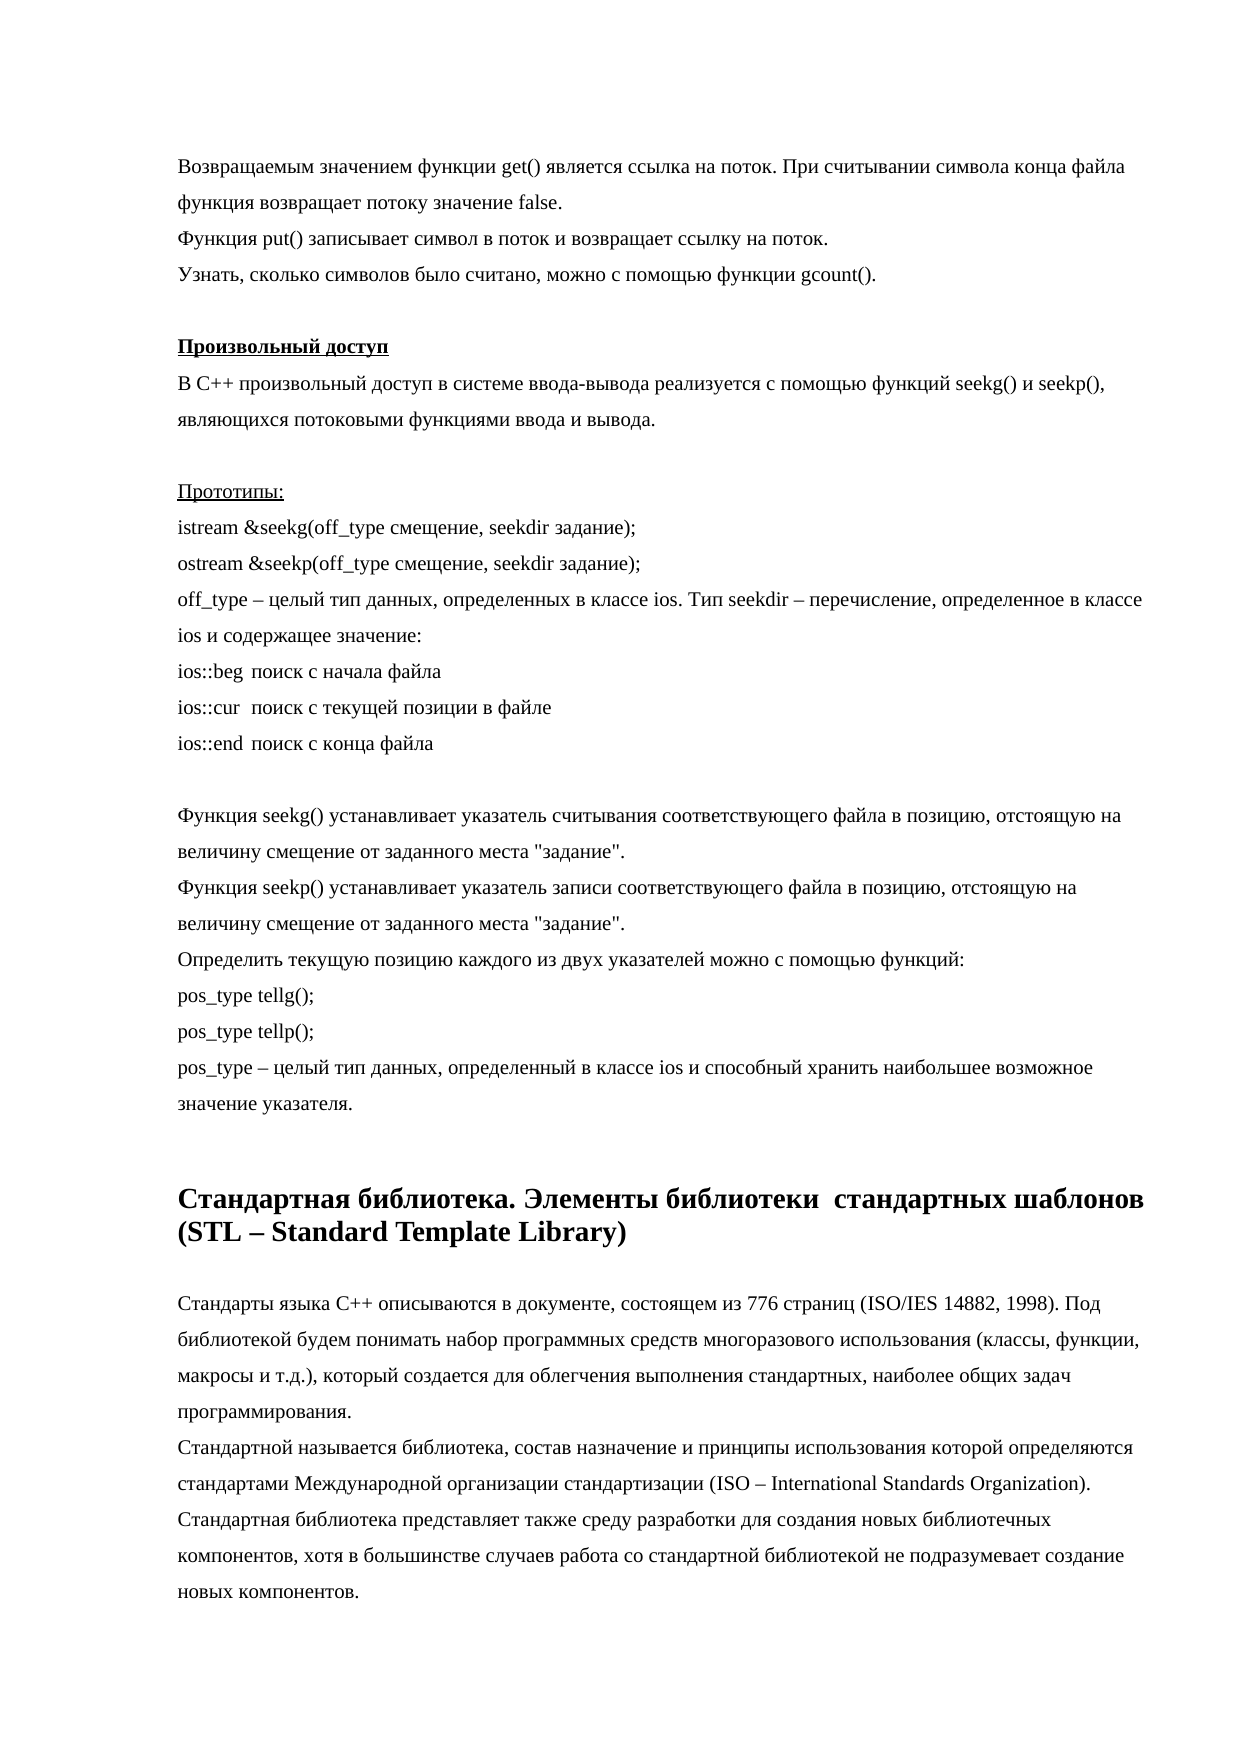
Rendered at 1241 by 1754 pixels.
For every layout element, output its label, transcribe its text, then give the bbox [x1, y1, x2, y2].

text Функция seekg() устанавливает указатель считывания соответствующего файла в позицию, отстоящую на величину смещение от заданного места "задание". [177, 803, 1152, 863]
text off_type – целый тип данных, определенных в классе ios. Тип seekdir – перечисление, определенное в классе ios и содержащее значение: [177, 587, 1152, 647]
text ios::end поиск с конца файла [177, 731, 1152, 755]
text pos_type tellp(); [177, 1019, 1152, 1043]
text В C++ произвольный доступ в системе ввода-вывода реализуется с помощью функций seekg() и seekp(), являющихся потоковыми функциями ввода и вывода. [177, 370, 1152, 431]
text Функция seekp() устанавливает указатель записи cоответствующего файла в позицию, отстоящую на величину смещение от заданного места "задание". [177, 875, 1152, 935]
text ios::beg поиск с начала файла [177, 659, 1152, 683]
text Произвольный доступ [177, 334, 1152, 358]
text pos_type tellg(); [177, 983, 1152, 1007]
text Стандартной называется библиотека, состав назначение и принципы использования которой определяются стандартами Международной организации стандартизации (ISO – International Standards Organization). Стандартная библиотека представляет также среду разработки для создания новых библиотечных компонентов, хотя в большинстве случаев работа со стандартной библиотекой не подразумевает создание новых компонентов. [177, 1434, 1152, 1603]
text Узнать, сколько символов было считано, можно с помощью функции gcount(). [177, 262, 1152, 286]
text Прототипы: [177, 478, 1152, 503]
text istream &seekg(off_type смещение, seekdir задание); [177, 514, 1152, 539]
text Стандарты языка C++ описываются в документе, состоящем из 776 страниц (ISO/IES 14882, 1998). Под библиотекой будем понимать набор программных средств многоразового использования (классы, функции, макросы и т.д.), который создается для облегчения выполнения стандартных, наиболее общих задач программирования. [177, 1290, 1152, 1423]
text Определить текущую позицию каждого из двух указателей можно с помощью функций: [177, 947, 1152, 971]
text Возвращаемым значением функции get() является ссылка на поток. При считывании символа конца файла функция возвращает потоку значение false. [177, 154, 1152, 214]
text Функция put() записывает символ в поток и возвращает ссылку на поток. [177, 226, 1152, 250]
text pos_type – целый тип данных, определенный в классе ios и способный хранить наибольшее возможное значение указателя. [177, 1055, 1152, 1115]
text ios::cur поиск с текущей позиции в файле [177, 695, 1152, 719]
text ostream &seekp(off_type смещение, seekdir задание); [177, 551, 1152, 575]
subtitle Стандартная библиотека. Элементы библиотеки стандартных шаблонов (STL – Standard Template Library) [177, 1181, 1152, 1248]
